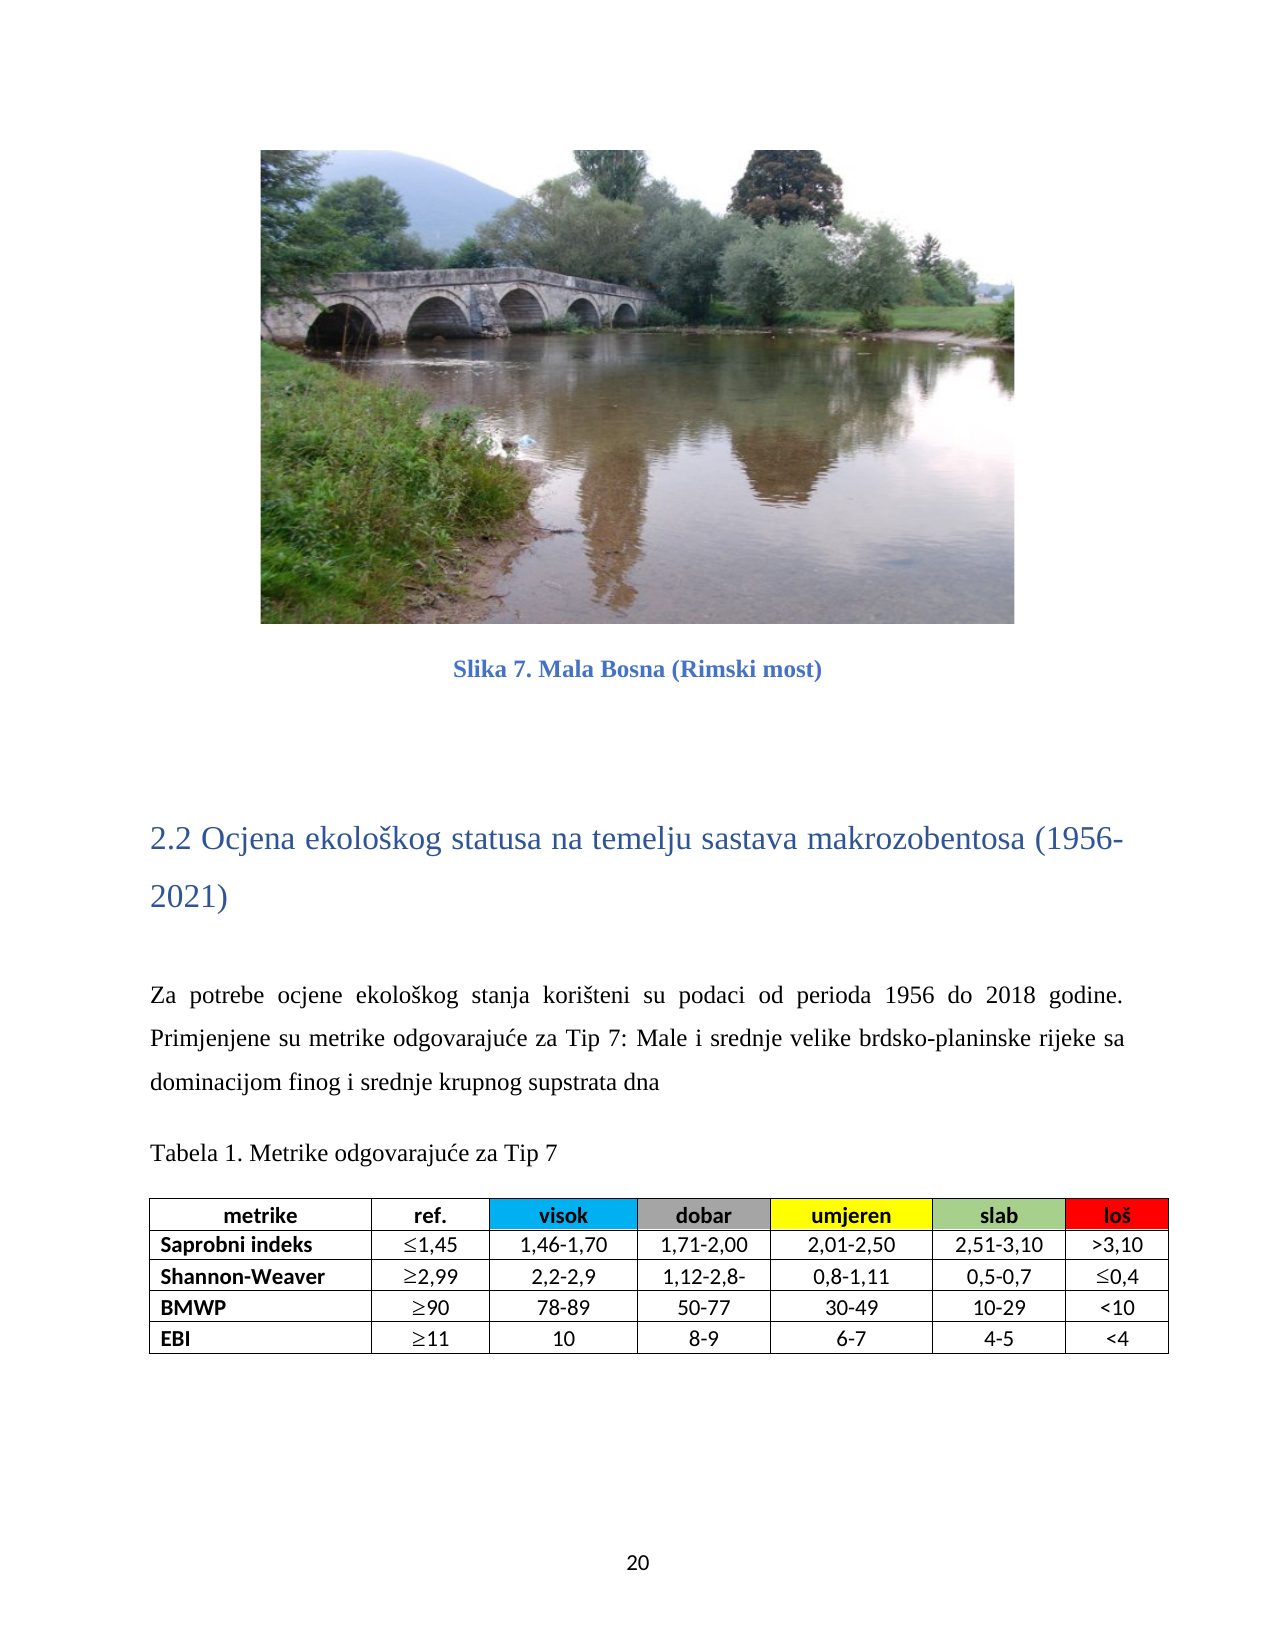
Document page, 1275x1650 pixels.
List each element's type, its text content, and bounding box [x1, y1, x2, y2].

table_cell 10-29 [933, 1291, 1065, 1321]
table_cell 2,01-2,50 [771, 1231, 932, 1259]
table_cell 78-89 [490, 1291, 637, 1321]
table_header umjeren [771, 1199, 932, 1229]
table_header dobar [638, 1199, 770, 1229]
table_cell 10 [490, 1322, 637, 1352]
table_cell 1,71-2,00 [638, 1231, 770, 1259]
text Tabela 1. Metrike odgovarajuće za Tip 7 [150, 1138, 1125, 1167]
table_cell Shannon-Weaver [150, 1260, 371, 1290]
table_cell 1,46-1,70 [490, 1231, 637, 1259]
table_cell 0,5-0,7 [933, 1260, 1065, 1290]
table_cell EBI [150, 1322, 371, 1352]
table_cell 4-5 [933, 1322, 1065, 1352]
subtitle 2.2 Ocjena ekološkog statusa na temelju sastava makrozobentosa (1956-2021) [150, 818, 1125, 914]
table_cell Saprobni indeks [150, 1231, 371, 1259]
table_cell 30-49 [771, 1291, 932, 1321]
table_cell 2,2-2,9 [490, 1260, 637, 1290]
table_cell >3,10 [1066, 1231, 1168, 1259]
table_cell 1,12-2,8- [638, 1260, 770, 1290]
table_cell 0,4 [1066, 1260, 1168, 1290]
table_cell 1,45 [372, 1231, 489, 1259]
table_cell 2,99 [372, 1260, 489, 1290]
table_cell 6-7 [771, 1322, 932, 1352]
table_header slab [933, 1199, 1065, 1229]
table_cell 90 [372, 1291, 489, 1321]
table_header ref. [372, 1199, 489, 1229]
table_header metrike [150, 1199, 371, 1229]
table_cell 8-9 [638, 1322, 770, 1352]
table_cell 0,8-1,11 [771, 1260, 932, 1290]
text Slika 7. Mala Bosna (Rimski most) [150, 654, 1125, 683]
table_header loš [1066, 1199, 1168, 1229]
table_cell BMWP [150, 1291, 371, 1321]
table_cell 50-77 [638, 1291, 770, 1321]
table_cell <10 [1066, 1291, 1168, 1321]
table_cell 11 [372, 1322, 489, 1352]
table_cell 2,51-3,10 [933, 1231, 1065, 1259]
table_header visok [490, 1199, 637, 1229]
table_cell <4 [1066, 1322, 1168, 1352]
text Za potrebe ocjene ekološkog stanja korišteni su podaci od perioda 1956 do 2018 godine. Primjenjene su metrike odgovarajuće za Tip 7: Male i srednje velike brdsko-planinske rijeke sa dominacijom finog i srednje krupnog supstrata dna [150, 980, 1125, 1095]
picture [260, 150, 1015, 624]
